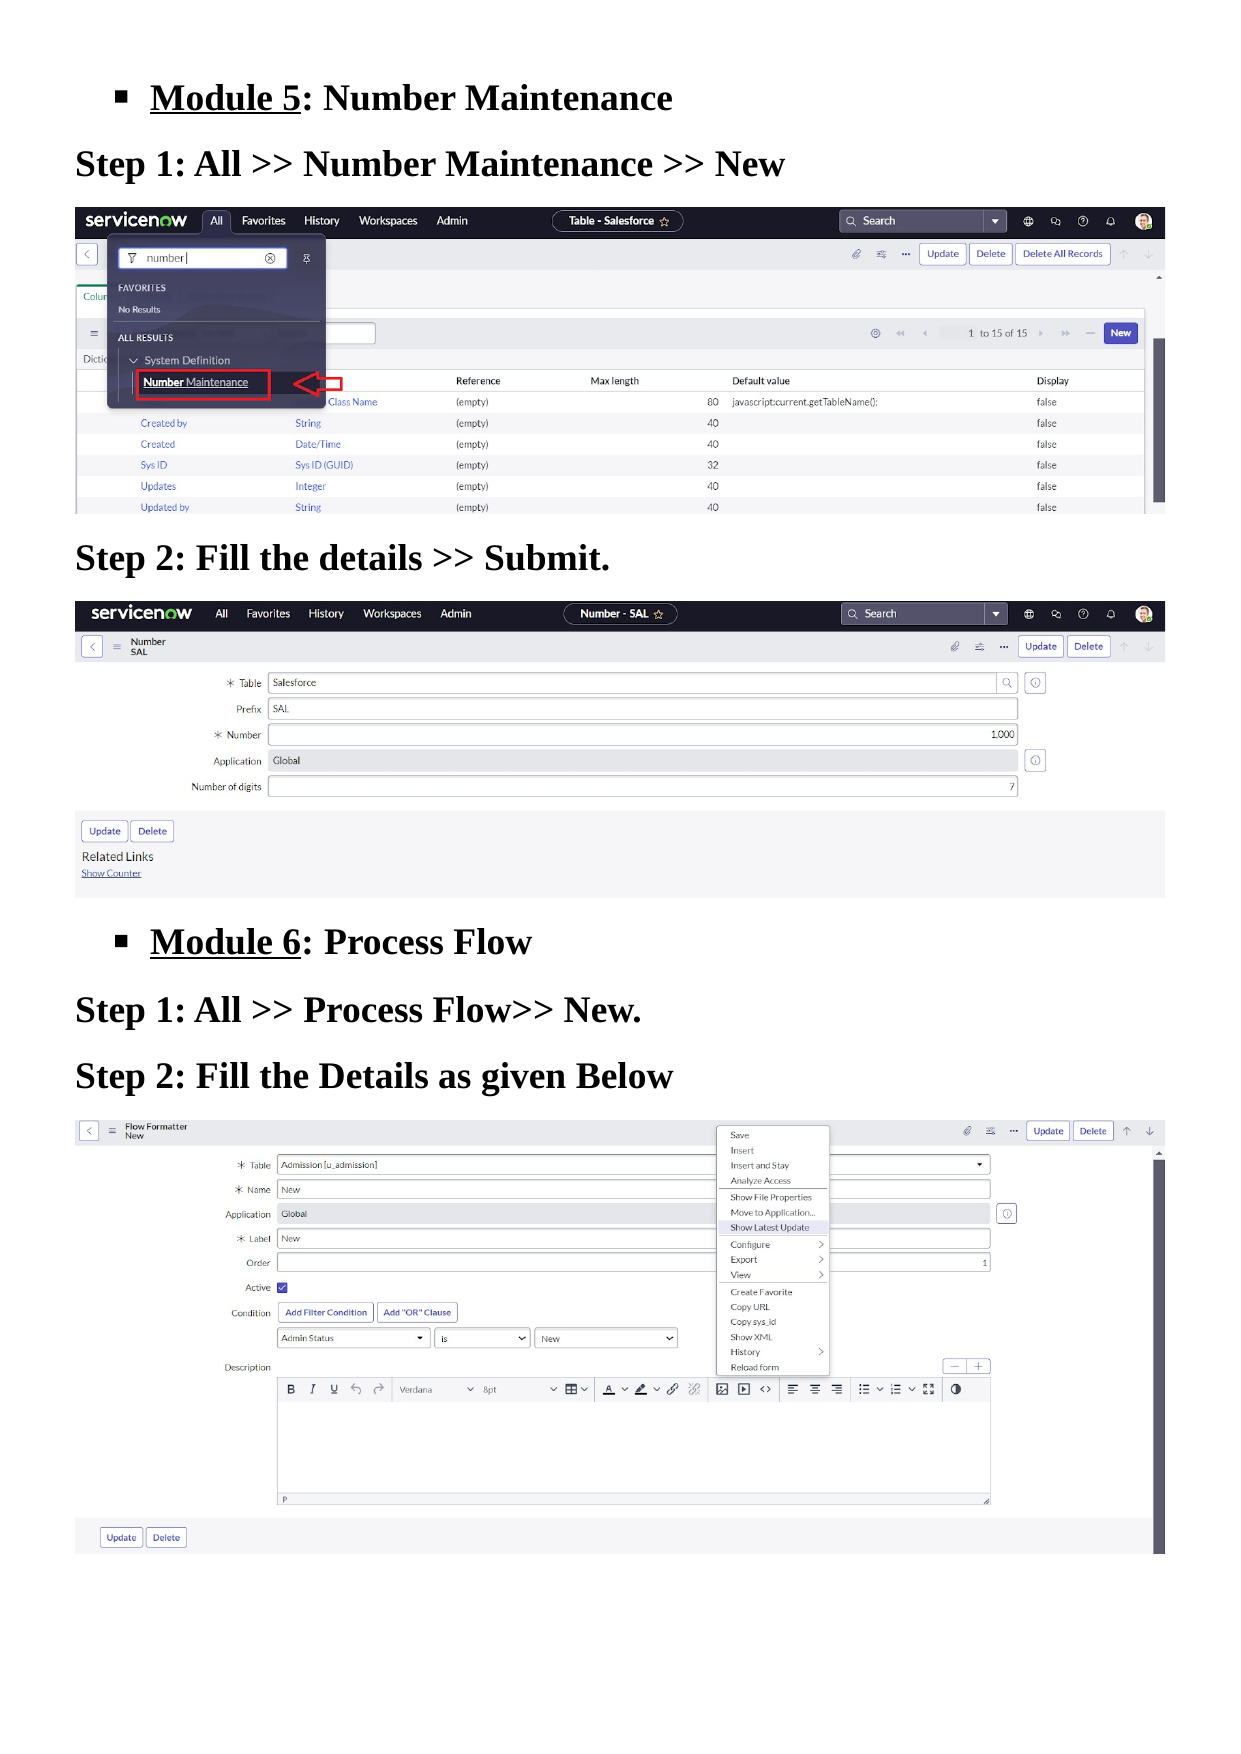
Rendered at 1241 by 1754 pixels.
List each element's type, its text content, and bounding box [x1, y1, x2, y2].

picture [75, 601, 1166, 898]
text Step 2: Fill the details >> Submit. [75, 535, 1165, 578]
text Step 2: Fill the Details as given Below [75, 1054, 1165, 1097]
text Step 1: All >> Process Flow>> New. [75, 987, 1165, 1031]
text Step 1: All >> Number Maintenance >> New [75, 141, 1165, 184]
list Module 6: Process Flow [112, 919, 1165, 963]
picture [75, 207, 1166, 514]
picture [75, 1120, 1166, 1554]
list Module 5: Number Maintenance [112, 75, 1165, 118]
